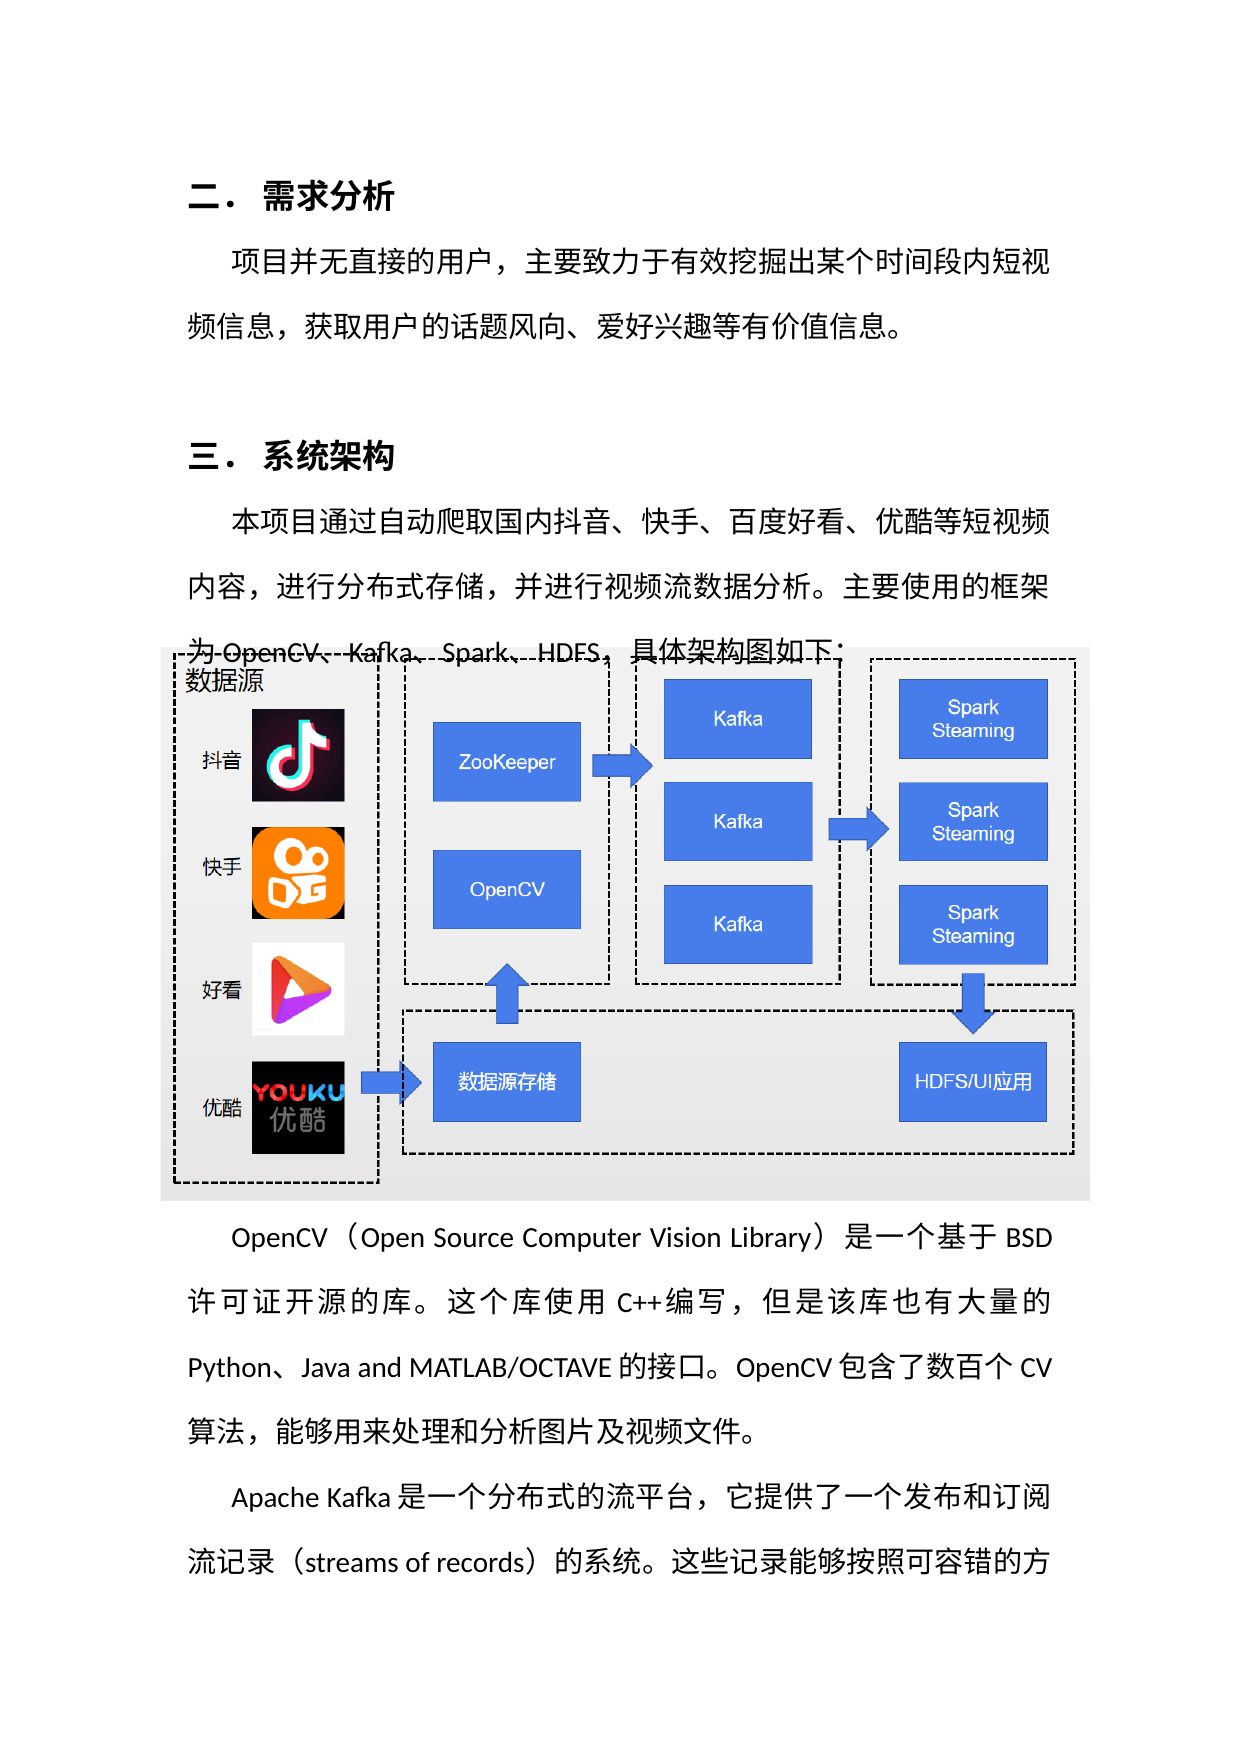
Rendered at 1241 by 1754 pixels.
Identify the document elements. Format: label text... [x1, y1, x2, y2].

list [187, 1462, 1053, 1592]
text 项目并无直接的用户，主要致力于有效挖掘出某个时间段内短视频信息，获取用户的话题风向、爱好兴趣等有价值信息。 [187, 227, 1053, 357]
picture [160, 647, 1091, 1201]
list OpenCV（Open Source Computer Vision Library）是一个基于BSD许可证开源的库。这个库使用C++编写，但是该库也有大量的Python、Java and MATLAB/OCTAVE的接口。OpenCV包含了数百个CV算法，能够用来处理和分析图片及视频文件。 [187, 1202, 1053, 1462]
list 系统架构 [187, 422, 1053, 487]
list 本项目通过自动爬取国内抖音、快手、百度好看、优酷等短视频内容，进行分布式存储，并进行视频流数据分析。主要使用的框架为OpenCV、Kafka、Spark、HDFS，具体架构图如下： [187, 487, 1053, 682]
list 需求分析 [187, 162, 1053, 227]
